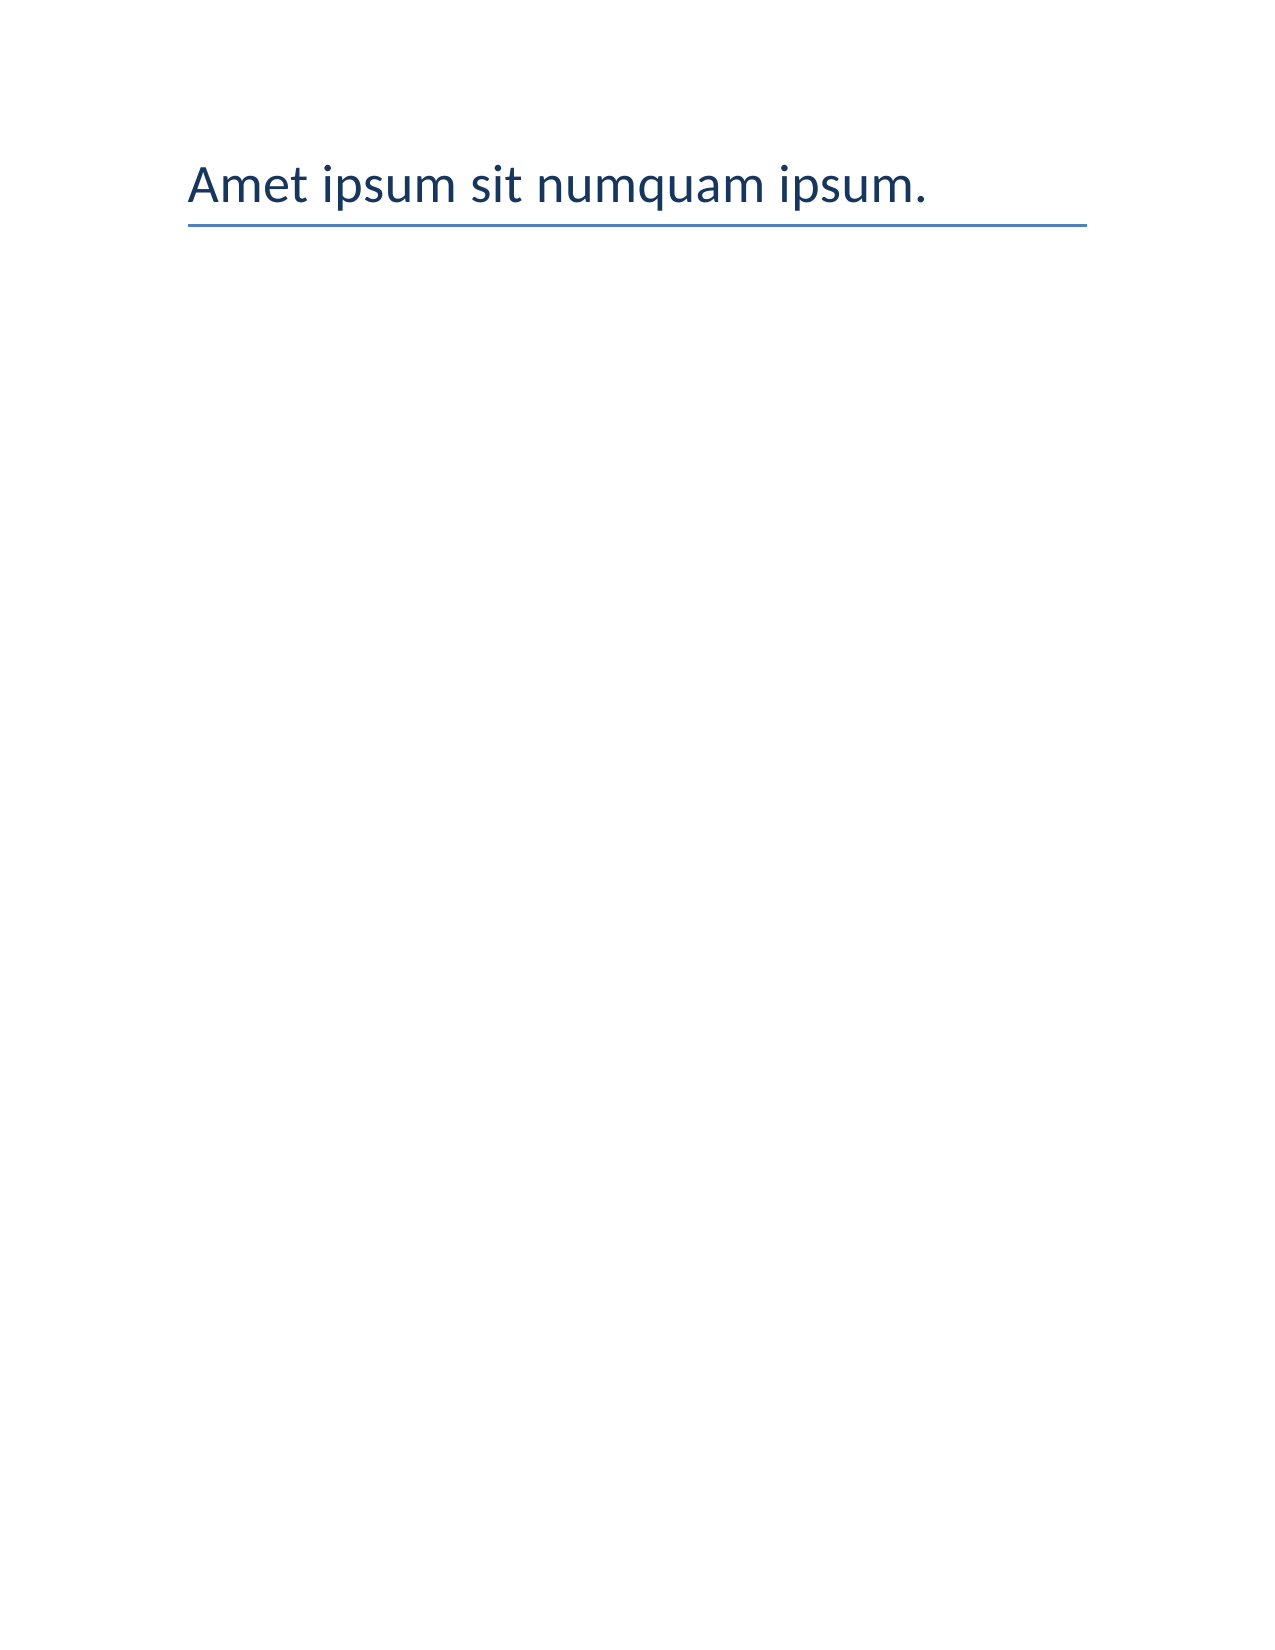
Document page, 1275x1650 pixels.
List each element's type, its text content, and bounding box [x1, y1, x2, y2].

title Amet ipsum sit numquam ipsum. [187, 150, 1087, 227]
